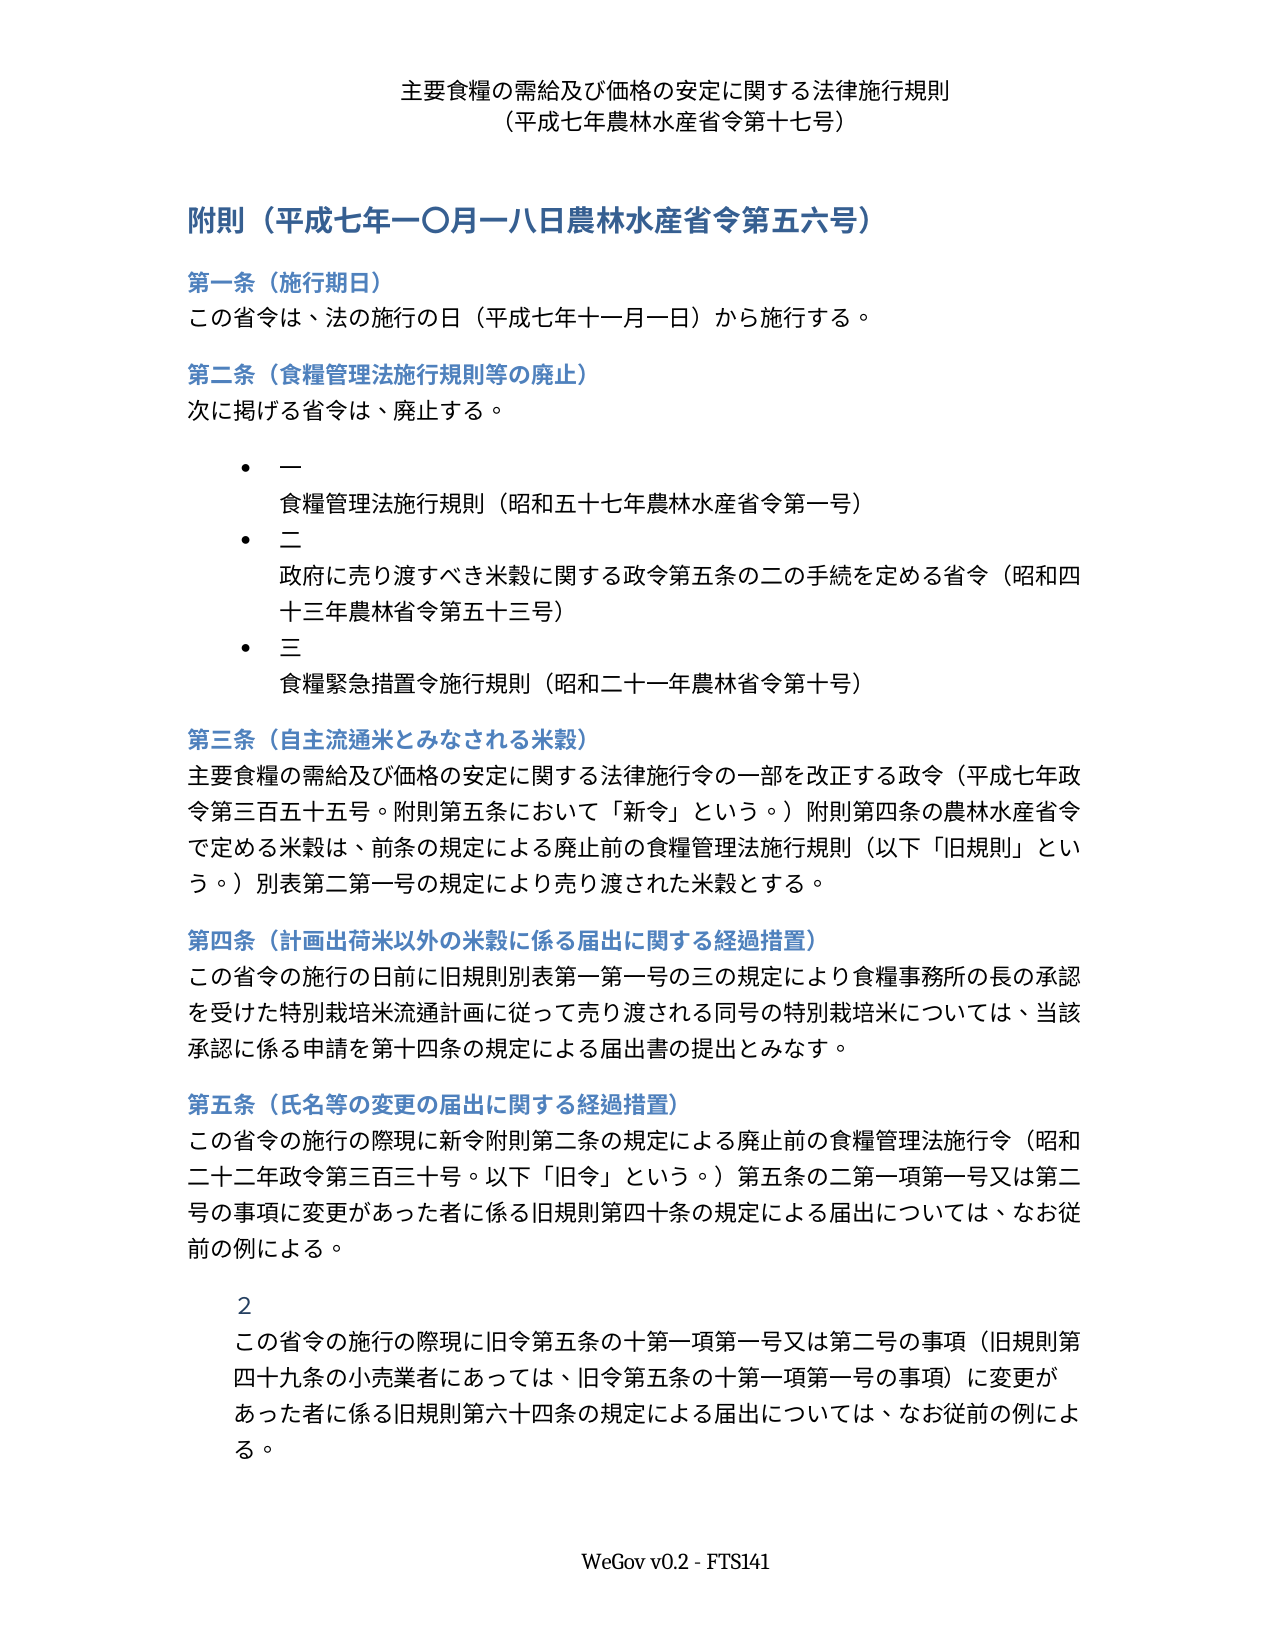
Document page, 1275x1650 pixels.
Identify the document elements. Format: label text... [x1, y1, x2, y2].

text この省令の施行の際現に旧令第五条の十第一項第一号又は第二号の事項（旧規則第四十九条の小売業者にあっては、旧令第五条の十第一項第一号の事項）に変更があった者に係る旧規則第六十四条の規定による届出については、なお従前の例による。 [233, 1326, 1087, 1465]
subtitle 第二条（食糧管理法施行規則等の廃止） [187, 359, 1087, 390]
text 主要食糧の需給及び価格の安定に関する法律施行令の一部を改正する政令（平成七年政令第三百五十五号。附則第五条において「新令」という。）附則第四条の農林水産省令で定める米穀は、前条の規定による廃止前の食糧管理法施行規則（以下「旧規則」という。）別表第二第一号の規定により売り渡された米穀とする。 [187, 760, 1087, 899]
text 次に掲げる省令は、廃止する。 [187, 395, 1087, 426]
subtitle 第一条（施行期日） [187, 266, 1087, 298]
list 三 食糧緊急措置令施行規則（昭和二十一年農林省令第十号） [242, 632, 1087, 699]
list 一 食糧管理法施行規則（昭和五十七年農林水産省令第一号） [242, 452, 1087, 519]
subtitle ２ [233, 1290, 1087, 1321]
subtitle 第五条（氏名等の変更の届出に関する経過措置） [187, 1089, 1087, 1121]
subtitle 第四条（計画出荷米以外の米穀に係る届出に関する経過措置） [187, 925, 1087, 956]
text この省令の施行の日前に旧規則別表第一第一号の三の規定により食糧事務所の長の承認を受けた特別栽培米流通計画に従って売り渡される同号の特別栽培米については、当該承認に係る申請を第十四条の規定による届出書の提出とみなす。 [187, 961, 1087, 1064]
text この省令の施行の際現に新令附則第二条の規定による廃止前の食糧管理法施行令（昭和二十二年政令第三百三十号。以下「旧令」という。）第五条の二第一項第一号又は第二号の事項に変更があった者に係る旧規則第四十条の規定による届出については、なお従前の例による。 [187, 1125, 1087, 1264]
list 二 政府に売り渡すべき米穀に関する政令第五条の二の手続を定める省令（昭和四十三年農林省令第五十三号） [242, 524, 1087, 627]
subtitle 第三条（自主流通米とみなされる米穀） [187, 724, 1087, 756]
subtitle 附則（平成七年一〇月一八日農林水産省令第五六号） [187, 200, 1087, 240]
text この省令は、法の施行の日（平成七年十一月一日）から施行する。 [187, 302, 1087, 334]
